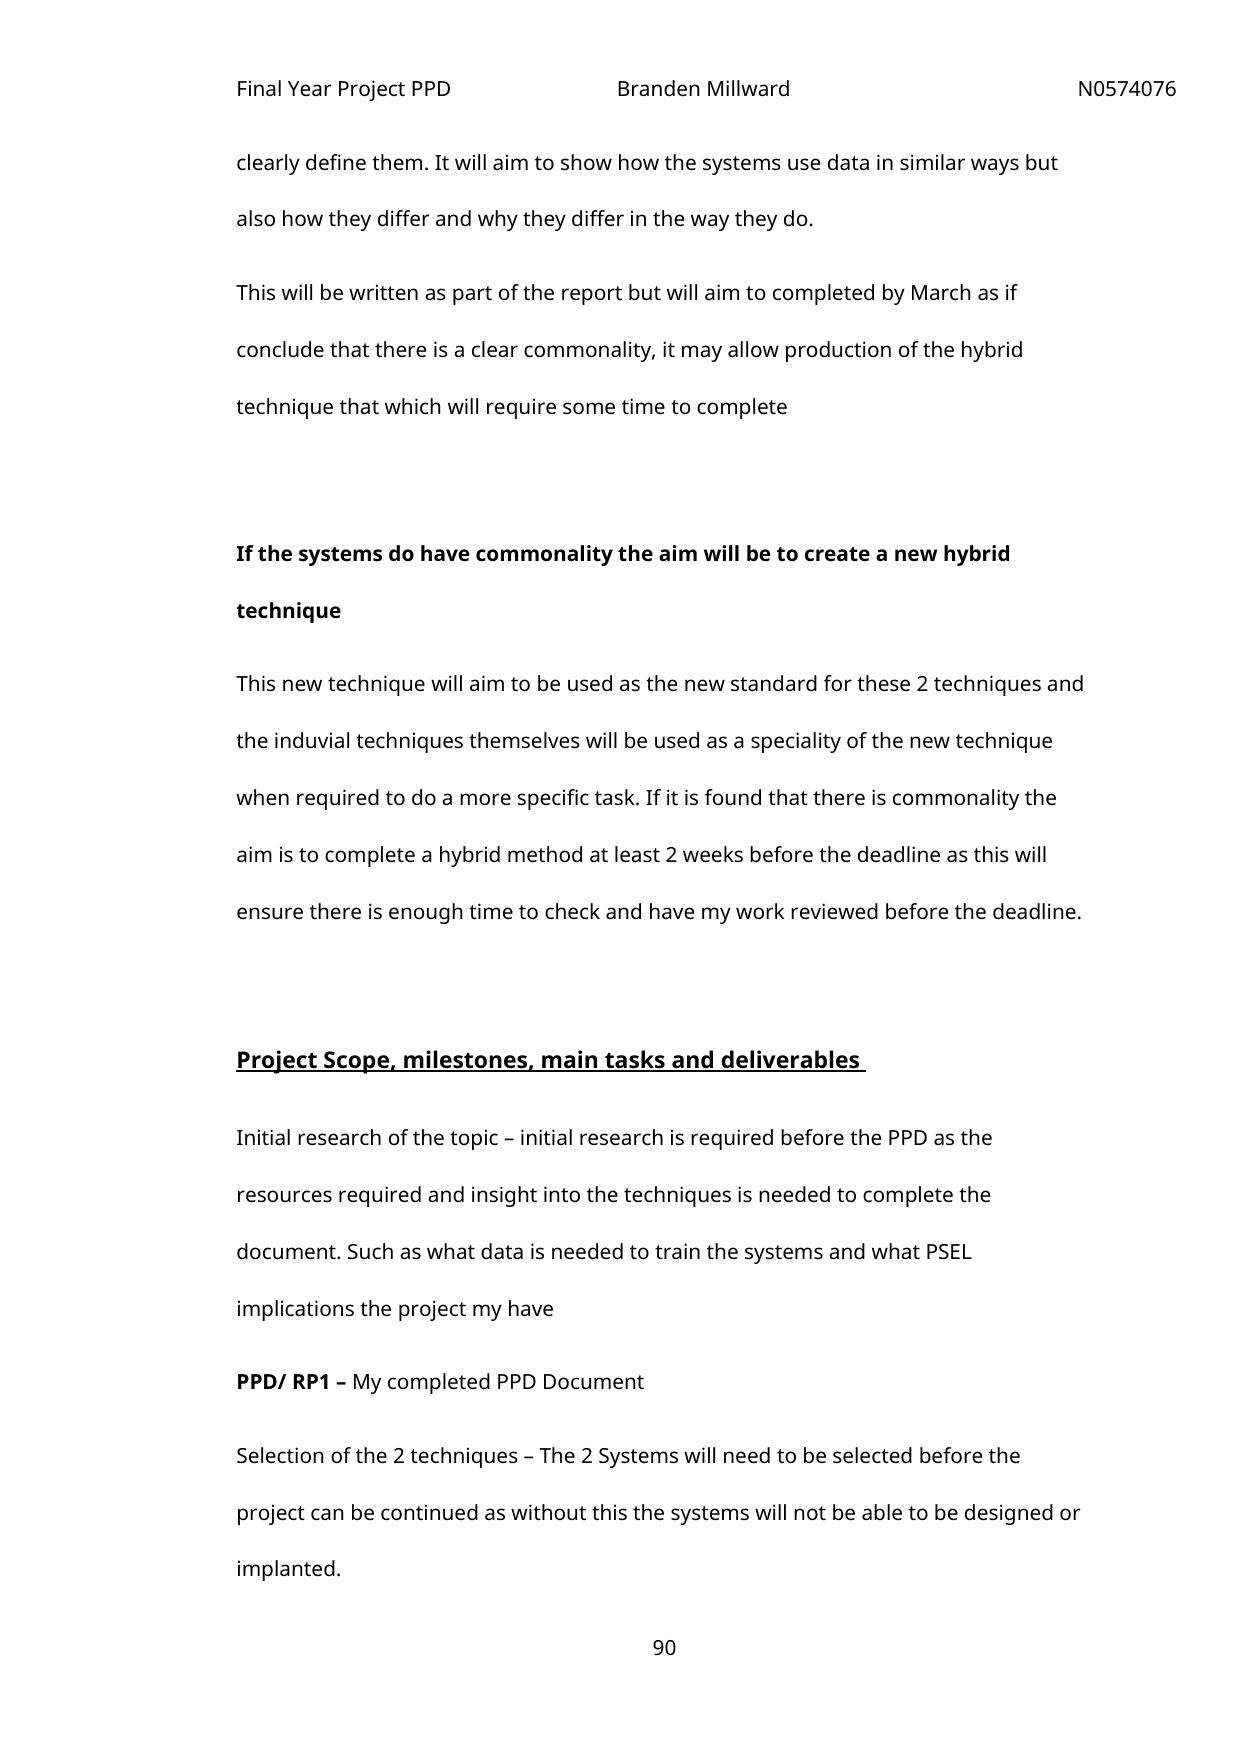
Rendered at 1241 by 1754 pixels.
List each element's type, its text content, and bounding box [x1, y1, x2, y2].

text If the systems do have commonality the aim will be to create a new hybrid technique [236, 539, 1092, 624]
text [236, 148, 1092, 233]
text Selection of the 2 techniques – The 2 Systems will need to be selected before the project can be continued as without this the systems will not be able to be designed or implanted. [236, 1441, 1092, 1583]
text PPD/ RP1 – My completed PPD Document [236, 1367, 1092, 1396]
text This will be written as part of the report but will aim to completed by March as if conclude that there is a clear commonality, it may allow production of the hybrid technique that which will require some time to complete [236, 278, 1092, 420]
text Initial research of the topic – initial research is required before the PPD as the resources required and insight into the techniques is needed to complete the document. Such as what data is needed to train the systems and what PSEL implications the project my have [236, 1123, 1092, 1322]
text Project Scope, milestones, main tasks and deliverables [236, 1044, 1092, 1075]
text This new technique will aim to be used as the new standard for these 2 techniques and the induvial techniques themselves will be used as a speciality of the new technique when required to do a more specific task. If it is found that there is commonality the aim is to complete a hybrid method at least 2 weeks before the deadline as this will ensure there is enough time to check and have my work reviewed before the deadline. [236, 669, 1092, 925]
